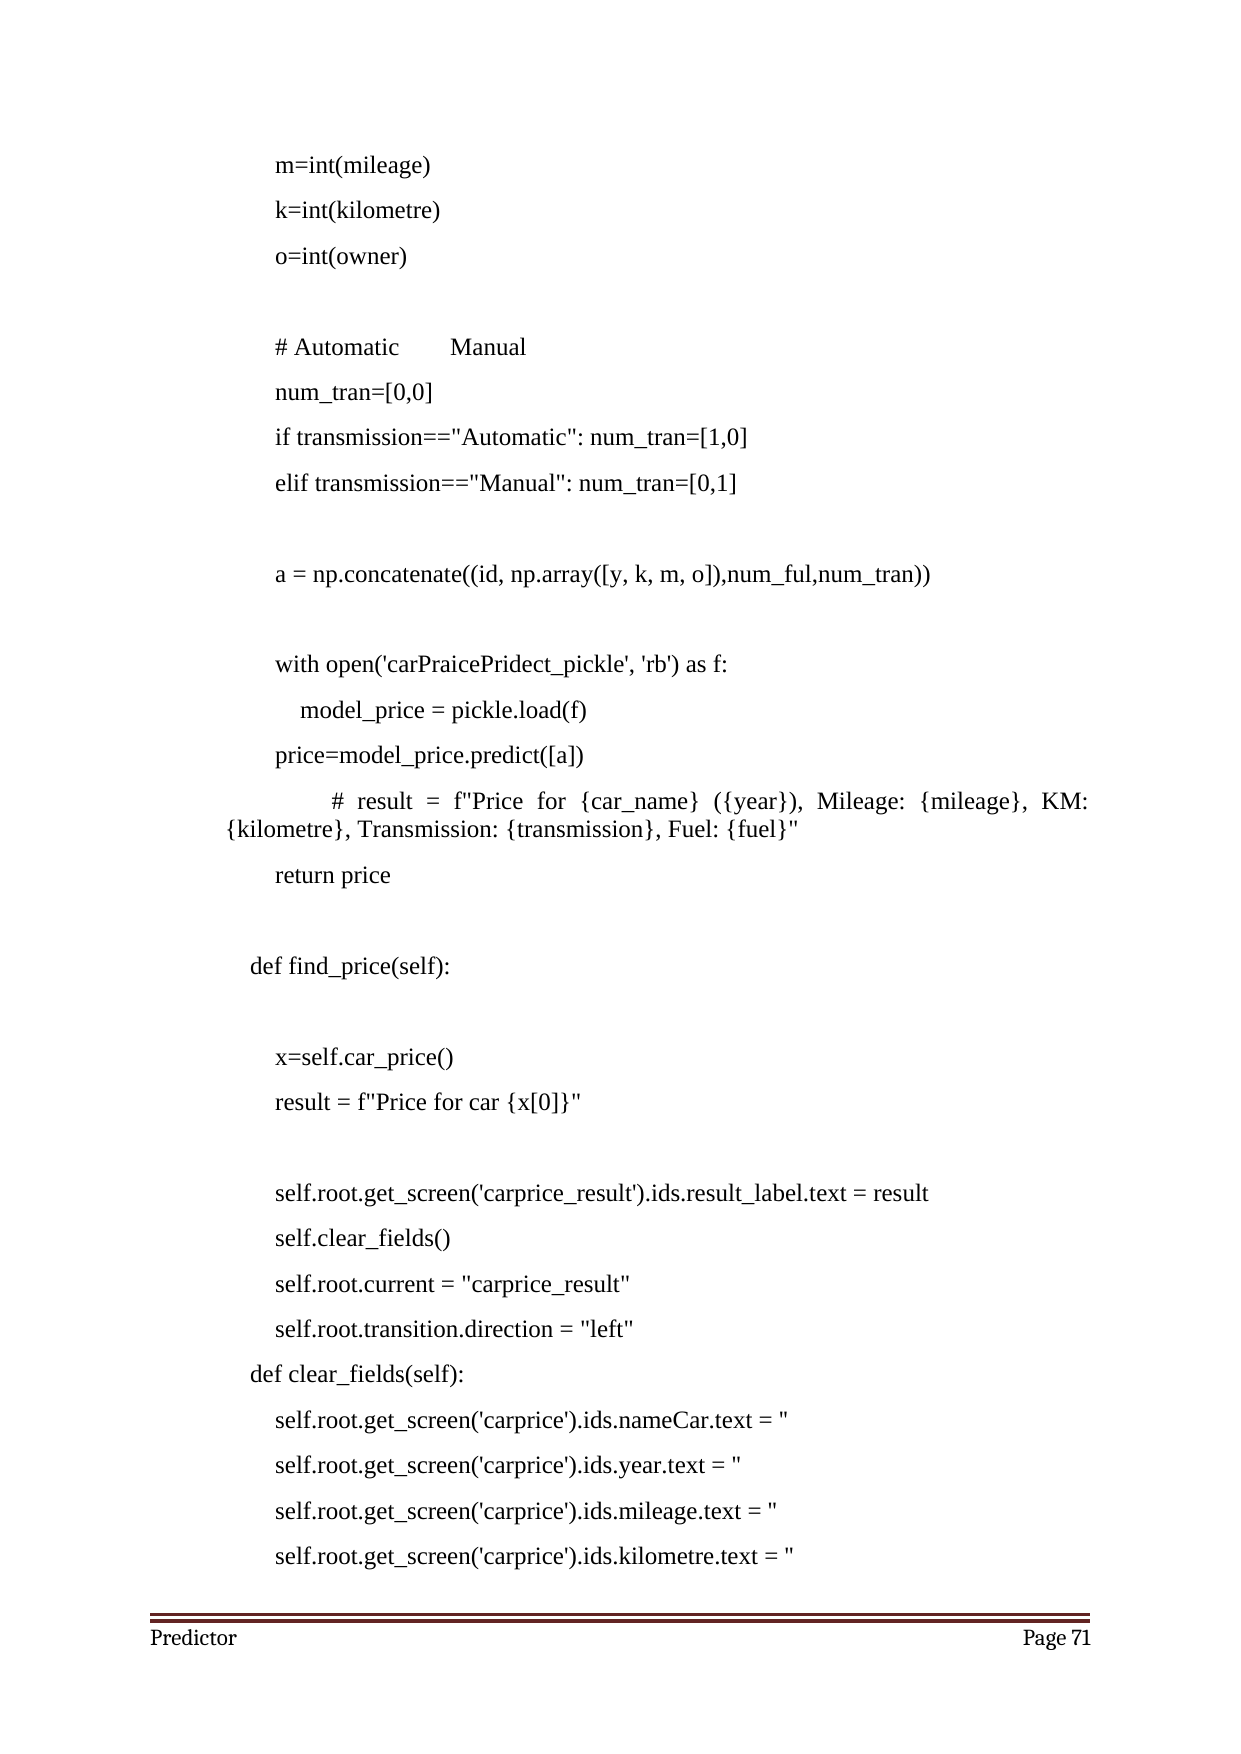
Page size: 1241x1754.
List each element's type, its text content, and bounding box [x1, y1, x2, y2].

text k=int(kilometre) [225, 195, 1090, 224]
text m=int(mileage) [225, 150, 1090, 179]
text self.root.get_screen('carprice').ids.nameCar.text = '' [225, 1405, 1090, 1434]
text model_price = pickle.load(f) [225, 695, 1090, 724]
text elif transmission=="Manual": num_tran=[0,1] [225, 468, 1090, 497]
text a = np.concatenate((id, np.array([y, k, m, o]),num_ful,num_tran)) [225, 559, 1090, 587]
text if transmission=="Automatic": num_tran=[1,0] [225, 422, 1090, 451]
text self.root.get_screen('carprice').ids.kilometre.text = '' [225, 1541, 1090, 1570]
text o=int(owner) [225, 241, 1090, 269]
text self.root.current = "carprice_result" [225, 1269, 1090, 1297]
text self.clear_fields() [225, 1223, 1090, 1252]
text self.root.get_screen('carprice_result').ids.result_label.text = result [225, 1178, 1090, 1207]
text return price [225, 860, 1090, 889]
text x=self.car_price() [225, 1042, 1090, 1070]
text self.root.get_screen('carprice').ids.year.text = '' [225, 1450, 1090, 1479]
text # Automatic Manual [225, 332, 1090, 360]
text num_tran=[0,0] [225, 377, 1090, 406]
text def find_price(self): [225, 951, 1090, 979]
text price=model_price.predict([a]) [225, 740, 1090, 769]
text def clear_fields(self): [225, 1359, 1090, 1388]
text result = f"Price for car {x[0]}" [225, 1087, 1090, 1116]
text # result = f"Price for {car_name} ({year}), Mileage: {mileage}, KM: {kilometre}, Transmission: {transmission}, Fuel: {fuel}" [225, 786, 1090, 843]
text self.root.get_screen('carprice').ids.mileage.text = '' [225, 1496, 1090, 1524]
text with open('carPraicePridect_pickle', 'rb') as f: [225, 649, 1090, 678]
text self.root.transition.direction = "left" [225, 1314, 1090, 1343]
